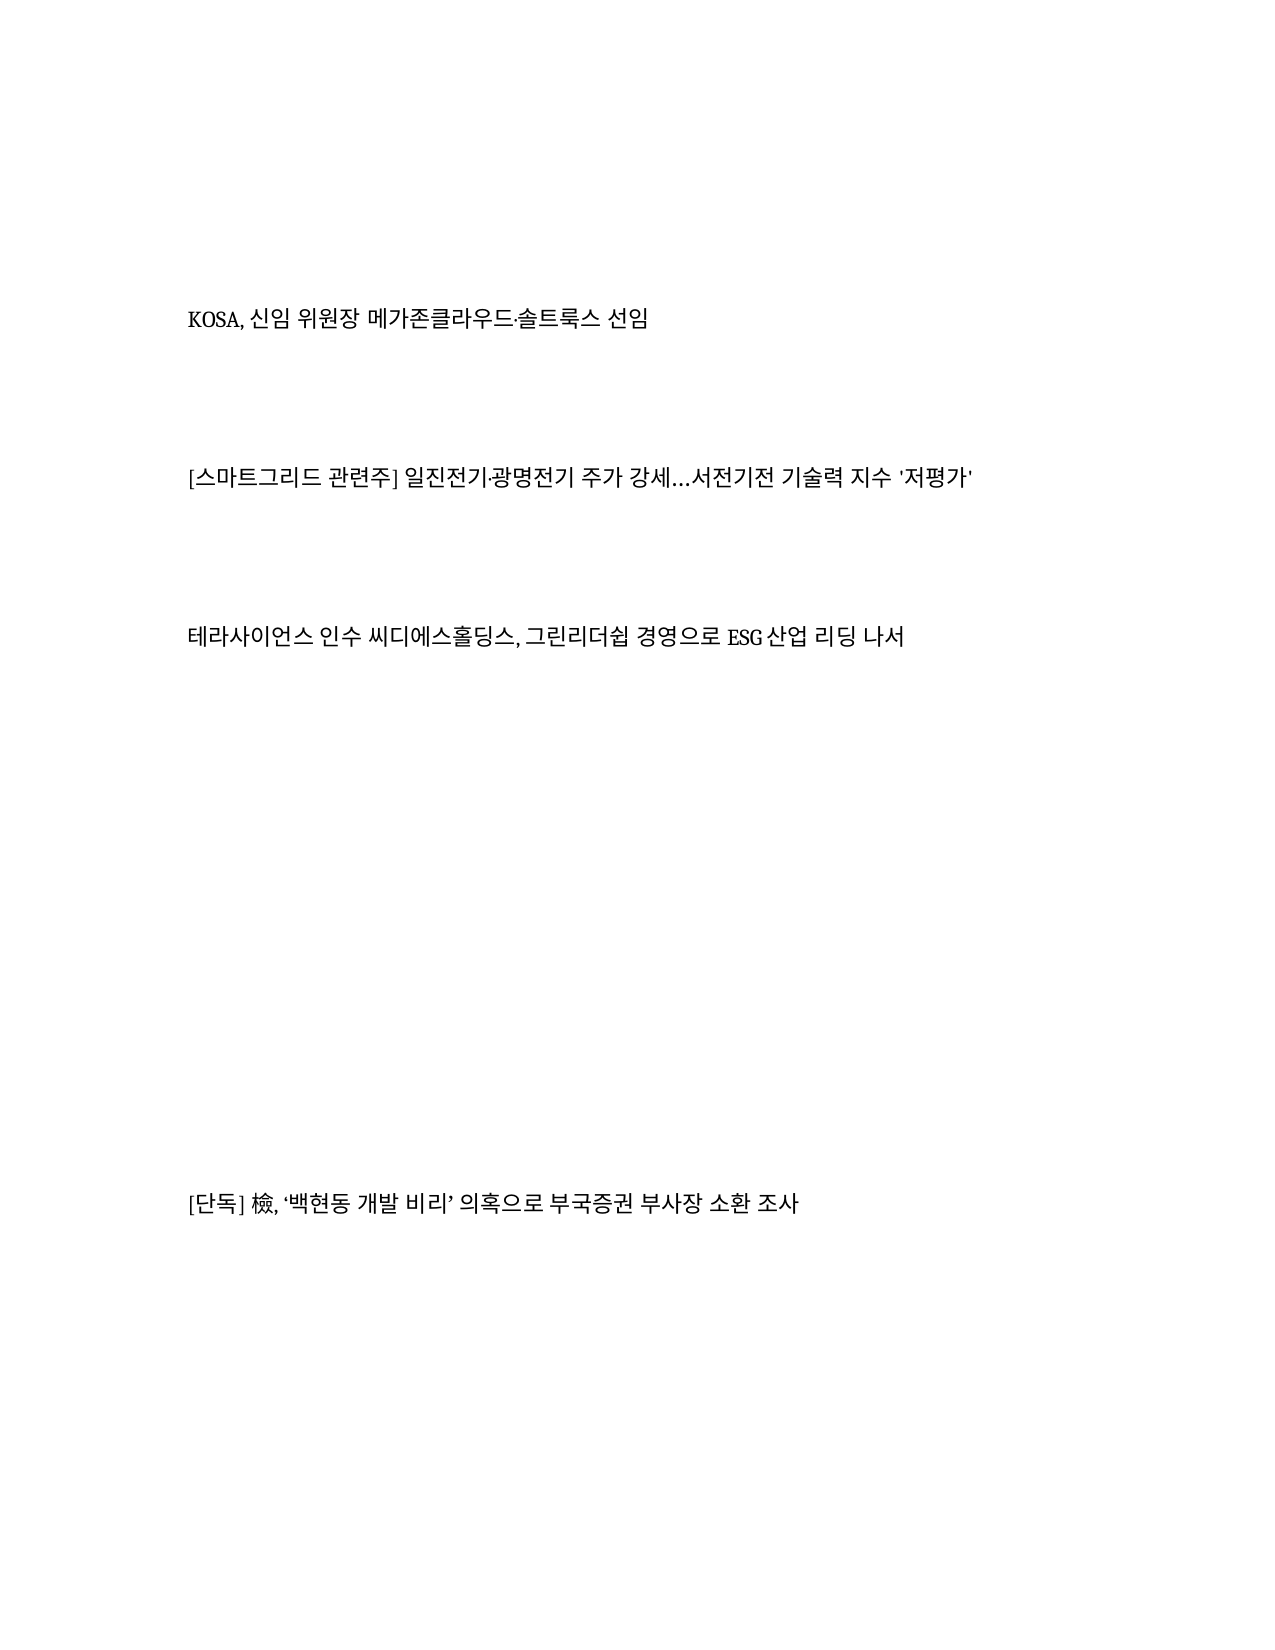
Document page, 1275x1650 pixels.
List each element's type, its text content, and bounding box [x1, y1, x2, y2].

text 테라사이언스 인수 씨디에스홀딩스, 그린리더쉽 경영으로 ESG산업 리딩 나서 [187, 621, 1087, 652]
text [단독] 檢, ‘백현동 개발 비리’ 의혹으로 부국증권 부사장 소환 조사 [187, 1188, 1087, 1219]
text [스마트그리드 관련주] 일진전기·광명전기 주가 강세…서전기전 기술력 지수 '저평가' [187, 462, 1087, 493]
text KOSA, 신임 위원장 메가존클라우드·솔트룩스 선임 [187, 303, 1087, 334]
